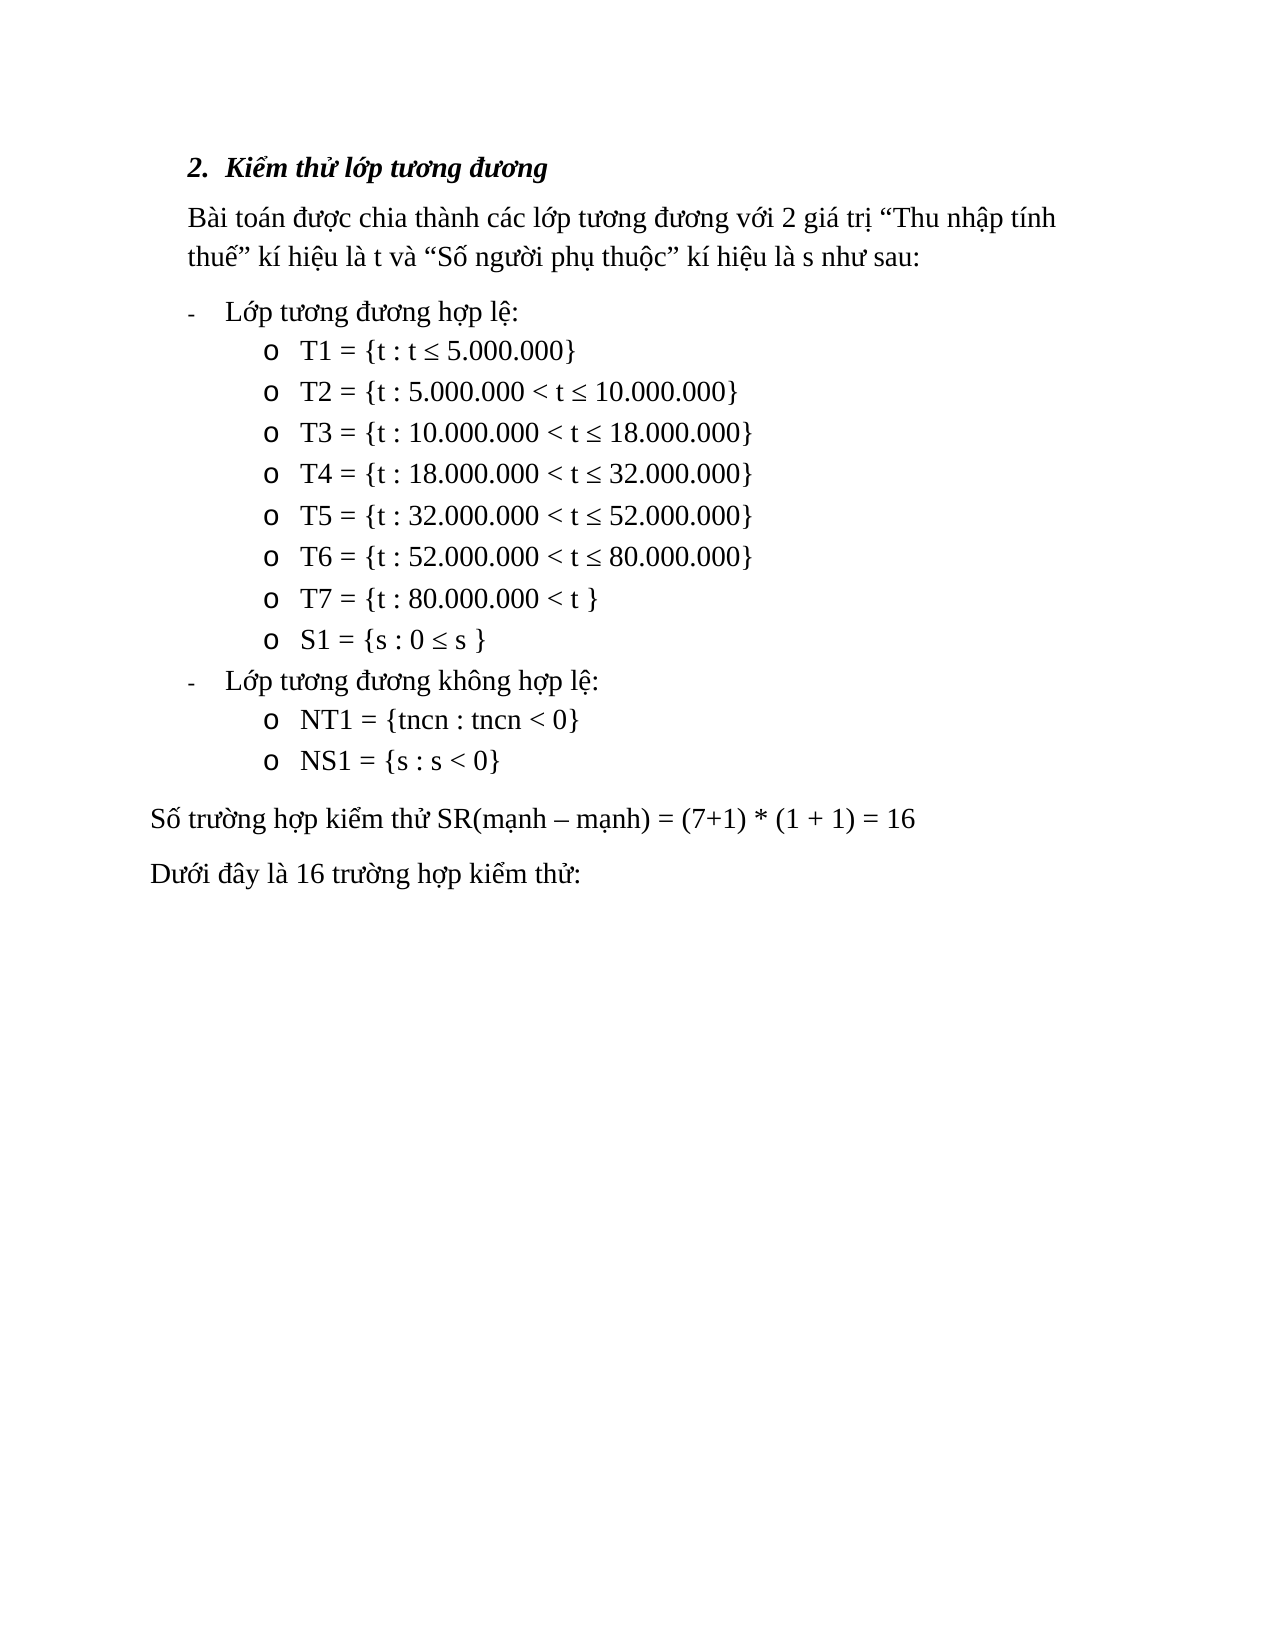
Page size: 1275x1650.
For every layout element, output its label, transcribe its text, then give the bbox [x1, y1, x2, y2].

list T7 = {t : 80.000.000 < t } [262, 581, 1125, 617]
text Bài toán được chia thành các lớp tương đương với 2 giá trị “Thu nhập tính thuế” kí hiệu là t và “Số người phụ thuộc” kí hiệu là s như sau: [187, 200, 1125, 272]
list Lớp tương đương hợp lệ: [187, 294, 1125, 328]
list Lớp tương đương không hợp lệ: [187, 663, 1125, 697]
list T4 = {t : 18.000.000 < t ≤ 32.000.000} [262, 457, 1125, 493]
subtitle Kiểm thử lớp tương đương [187, 150, 1125, 183]
text Dưới đây là 16 trường hợp kiểm thử: [150, 857, 1125, 890]
list T3 = {t : 10.000.000 < t ≤ 18.000.000} [262, 415, 1125, 451]
list NS1 = {s : s < 0} [262, 743, 1125, 779]
list NT1 = {tncn : tncn < 0} [262, 702, 1125, 738]
list T1 = {t : t ≤ 5.000.000} [262, 333, 1125, 369]
list T6 = {t : 52.000.000 < t ≤ 80.000.000} [262, 539, 1125, 575]
list T5 = {t : 32.000.000 < t ≤ 52.000.000} [262, 498, 1125, 534]
text Số trường hợp kiểm thử SR(mạnh – mạnh) = (7+1) * (1 + 1) = 16 [150, 801, 1125, 835]
list S1 = {s : 0 ≤ s } [262, 622, 1125, 658]
list T2 = {t : 5.000.000 < t ≤ 10.000.000} [262, 374, 1125, 410]
